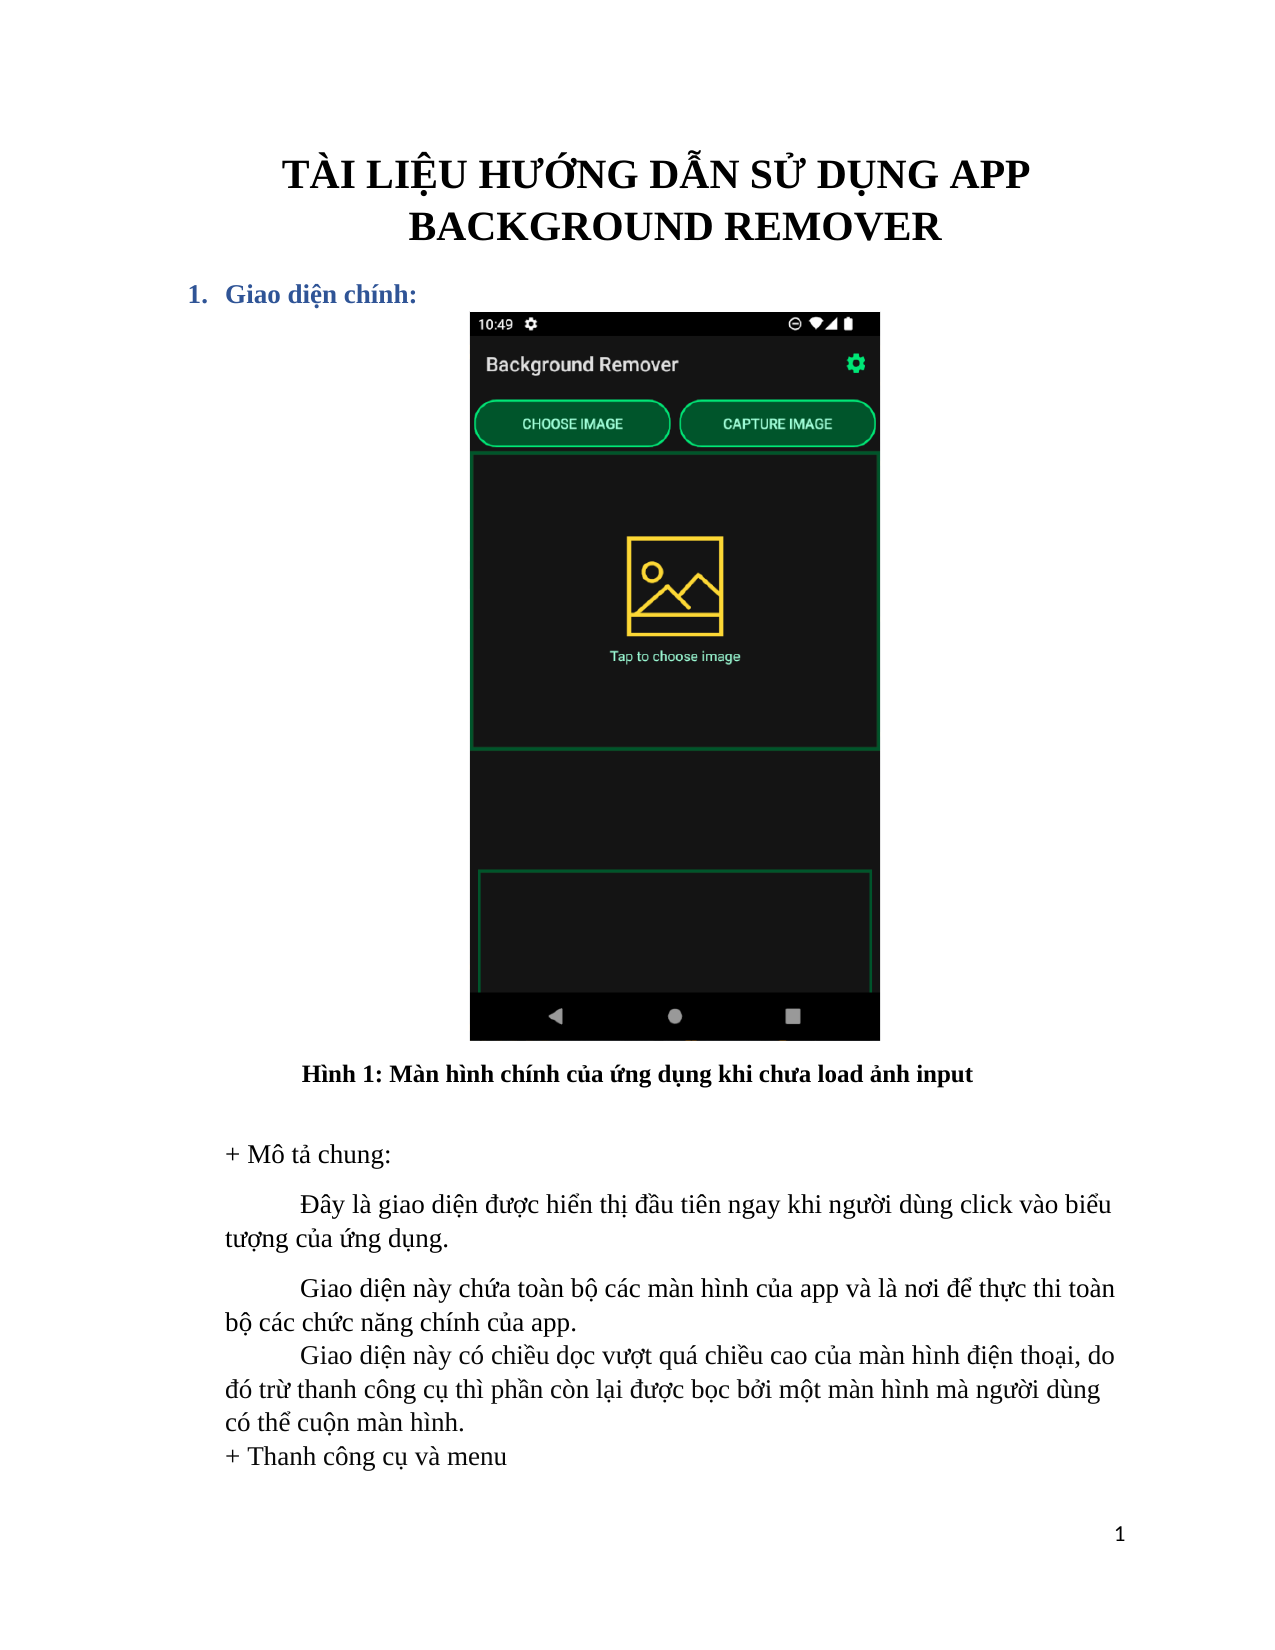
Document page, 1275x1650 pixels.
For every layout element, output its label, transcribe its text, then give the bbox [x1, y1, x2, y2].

subtitle Giao diện chính: [187, 278, 1125, 309]
text + Thanh công cụ và menu [150, 1440, 1125, 1471]
text Đây là giao diện được hiển thị đầu tiên ngay khi người dùng click vào biểu tượng của ứng dụng. [225, 1188, 1125, 1253]
text + Mô tả chung: [150, 1138, 1125, 1169]
picture [469, 311, 881, 1041]
text TÀI LIỆU HƯỚNG DẪN SỬ DỤNG APP BACKGROUND REMOVER [187, 150, 1125, 249]
text Hình 1: Màn hình chính của ứng dụng khi chưa load ảnh input [150, 1059, 1125, 1088]
text Giao diện này chứa toàn bộ các màn hình của app và là nơi để thực thi toàn bộ các chức năng chính của app. [225, 1272, 1125, 1337]
